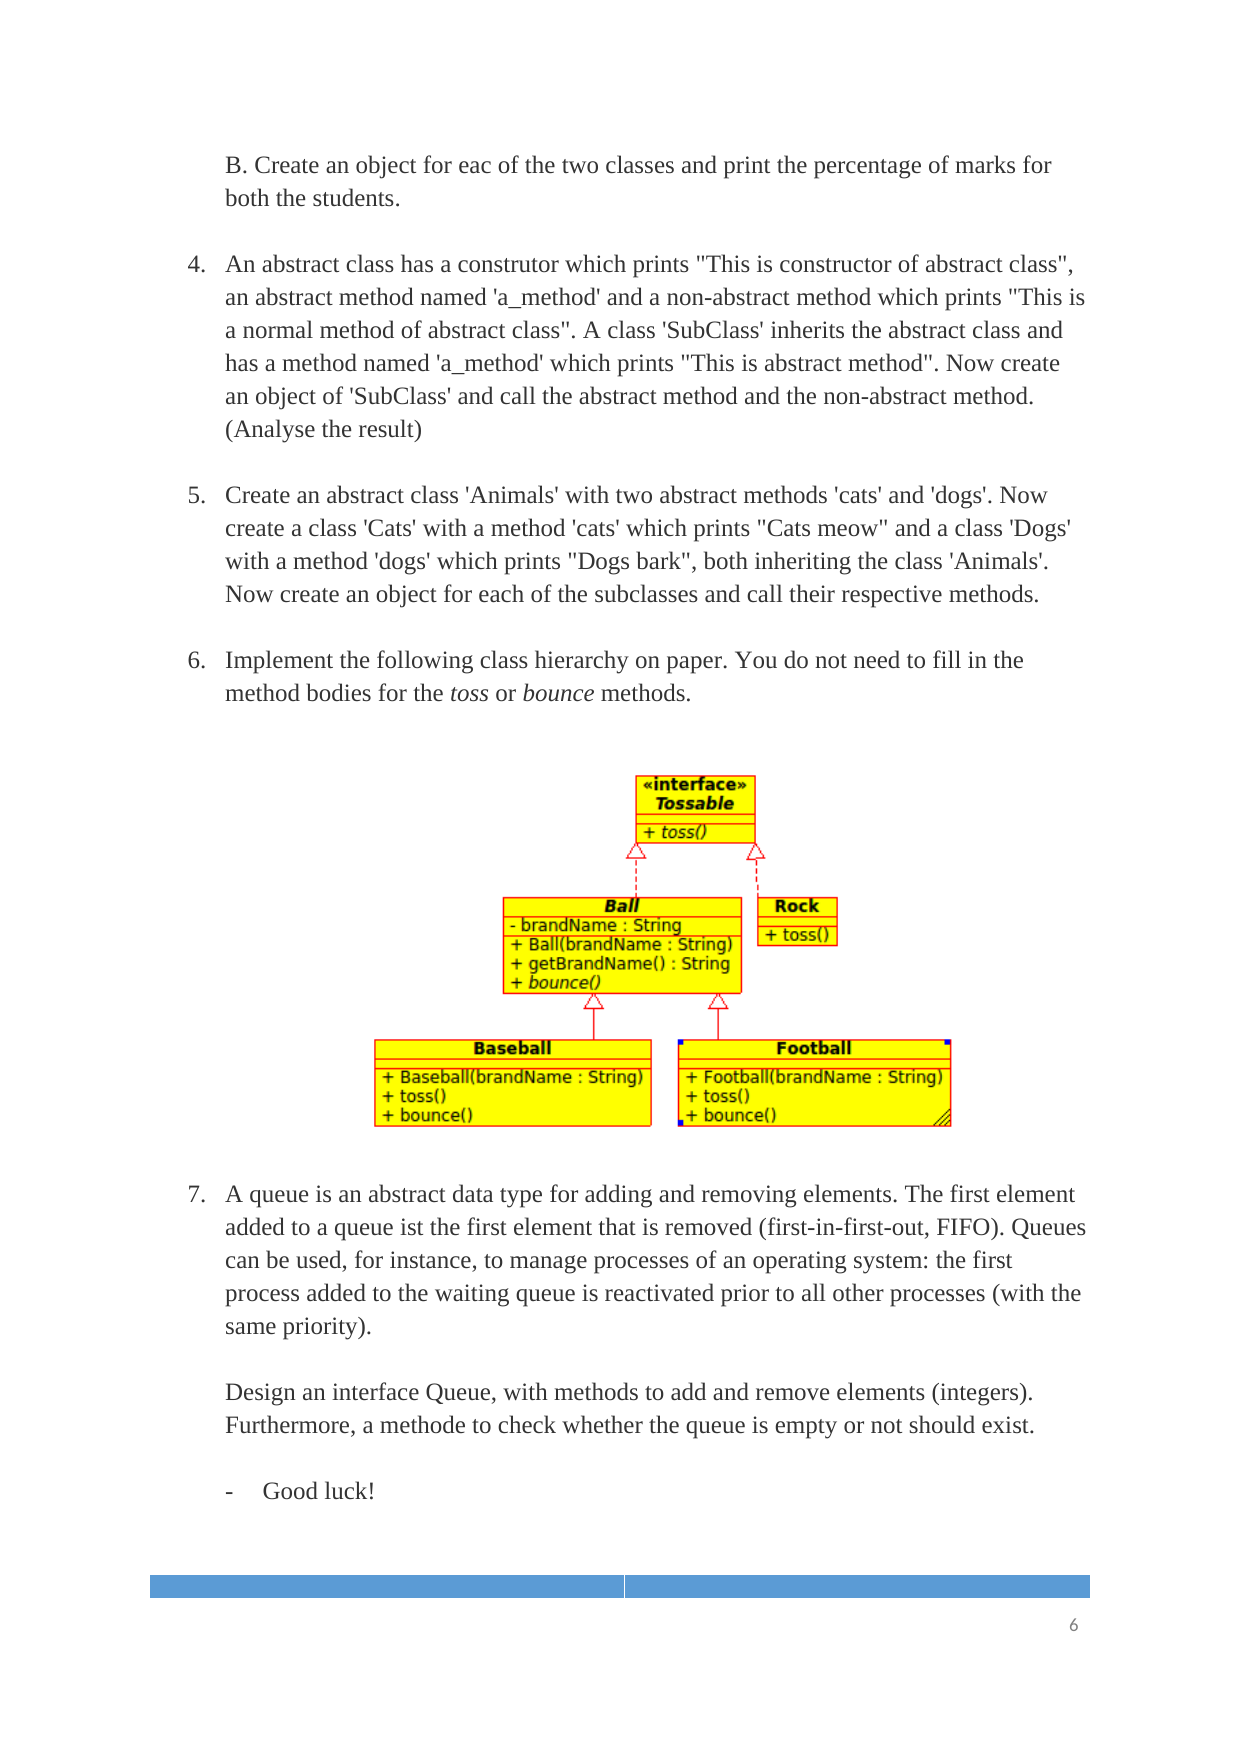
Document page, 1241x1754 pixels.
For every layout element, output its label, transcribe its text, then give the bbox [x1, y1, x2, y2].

list Create an abstract class 'Animals' with two abstract methods 'cats' and 'dogs'. Now create a class 'Cats' with a method 'cats' which prints "Cats meow" and a class 'Dogs' with a method 'dogs' which prints "Dogs bark", both inheriting the class 'Animals'. Now create an object for each of the subclasses and call their respective methods. [187, 480, 1090, 608]
list Good luck! [225, 1476, 1090, 1505]
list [187, 150, 1090, 212]
list Implement the following class hierarchy on paper. You do not need to fill in the method bodies for the toss or bounce methods. [187, 645, 1090, 707]
list An abstract class has a construtor which prints "This is constructor of abstract class", an abstract method named 'a_method' and a non-abstract method which prints "This is a normal method of abstract class". A class 'SubClass' inherits the abstract class and has a method named 'a_method' which prints "This is abstract method". Now create an object of 'SubClass' and call the abstract method and the non-abstract method. (Analyse the result) [187, 249, 1090, 443]
list A queue is an abstract data type for adding and removing elements. The first element added to a queue ist the first element that is removed (first-in-first-out, FIFO). Queues can be used, for instance, to manage processes of an operating system: the first process added to the waiting queue is reactivated prior to all other processes (with the same priority). [187, 1179, 1090, 1340]
list Design an interface Queue, with methods to add and remove elements (integers). Furthermore, a methode to check whether the queue is empty or not should exist. [225, 1377, 1090, 1439]
picture [358, 744, 957, 1142]
